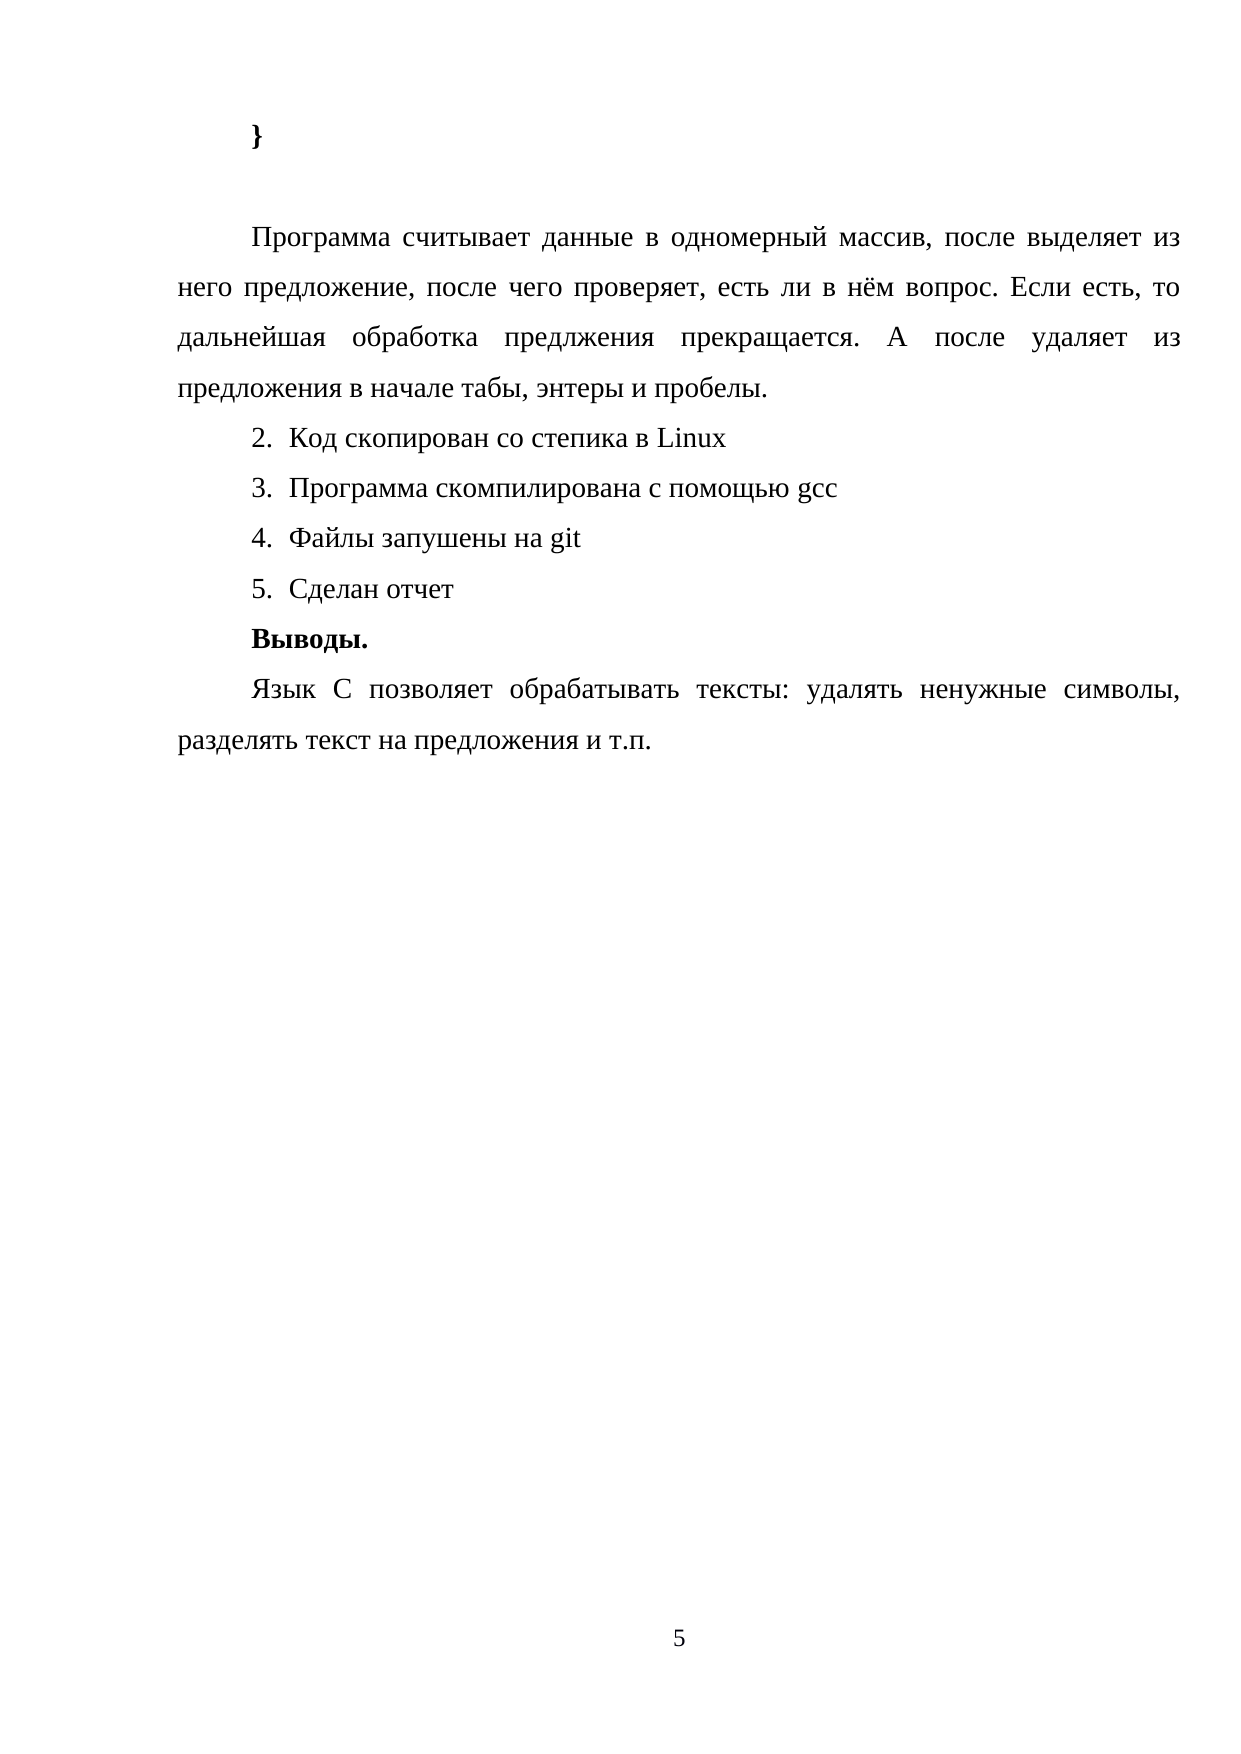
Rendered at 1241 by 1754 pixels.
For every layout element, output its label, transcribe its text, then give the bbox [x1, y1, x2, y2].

text Выводы. [177, 621, 1181, 655]
list Программа скомпилирована с помощью gcc [251, 470, 1181, 504]
text Программа считывает данные в одномерный массив, после выделяет из него предложение, после чего проверяет, есть ли в нём вопрос. Если есть, то дальнейшая обработка предлжения прекращается. А после удаляет из предложения в начале табы, энтеры и пробелы. [177, 219, 1181, 403]
text } [177, 118, 1181, 152]
list Сделан отчет [251, 571, 1181, 604]
list Код скопирован со степика в Linux [251, 420, 1181, 453]
list Файлы запушены на git [251, 521, 1181, 554]
text Язык С позволяет обрабатывать тексты: удалять ненужные символы, разделять текст на предложения и т.п. [177, 672, 1181, 755]
